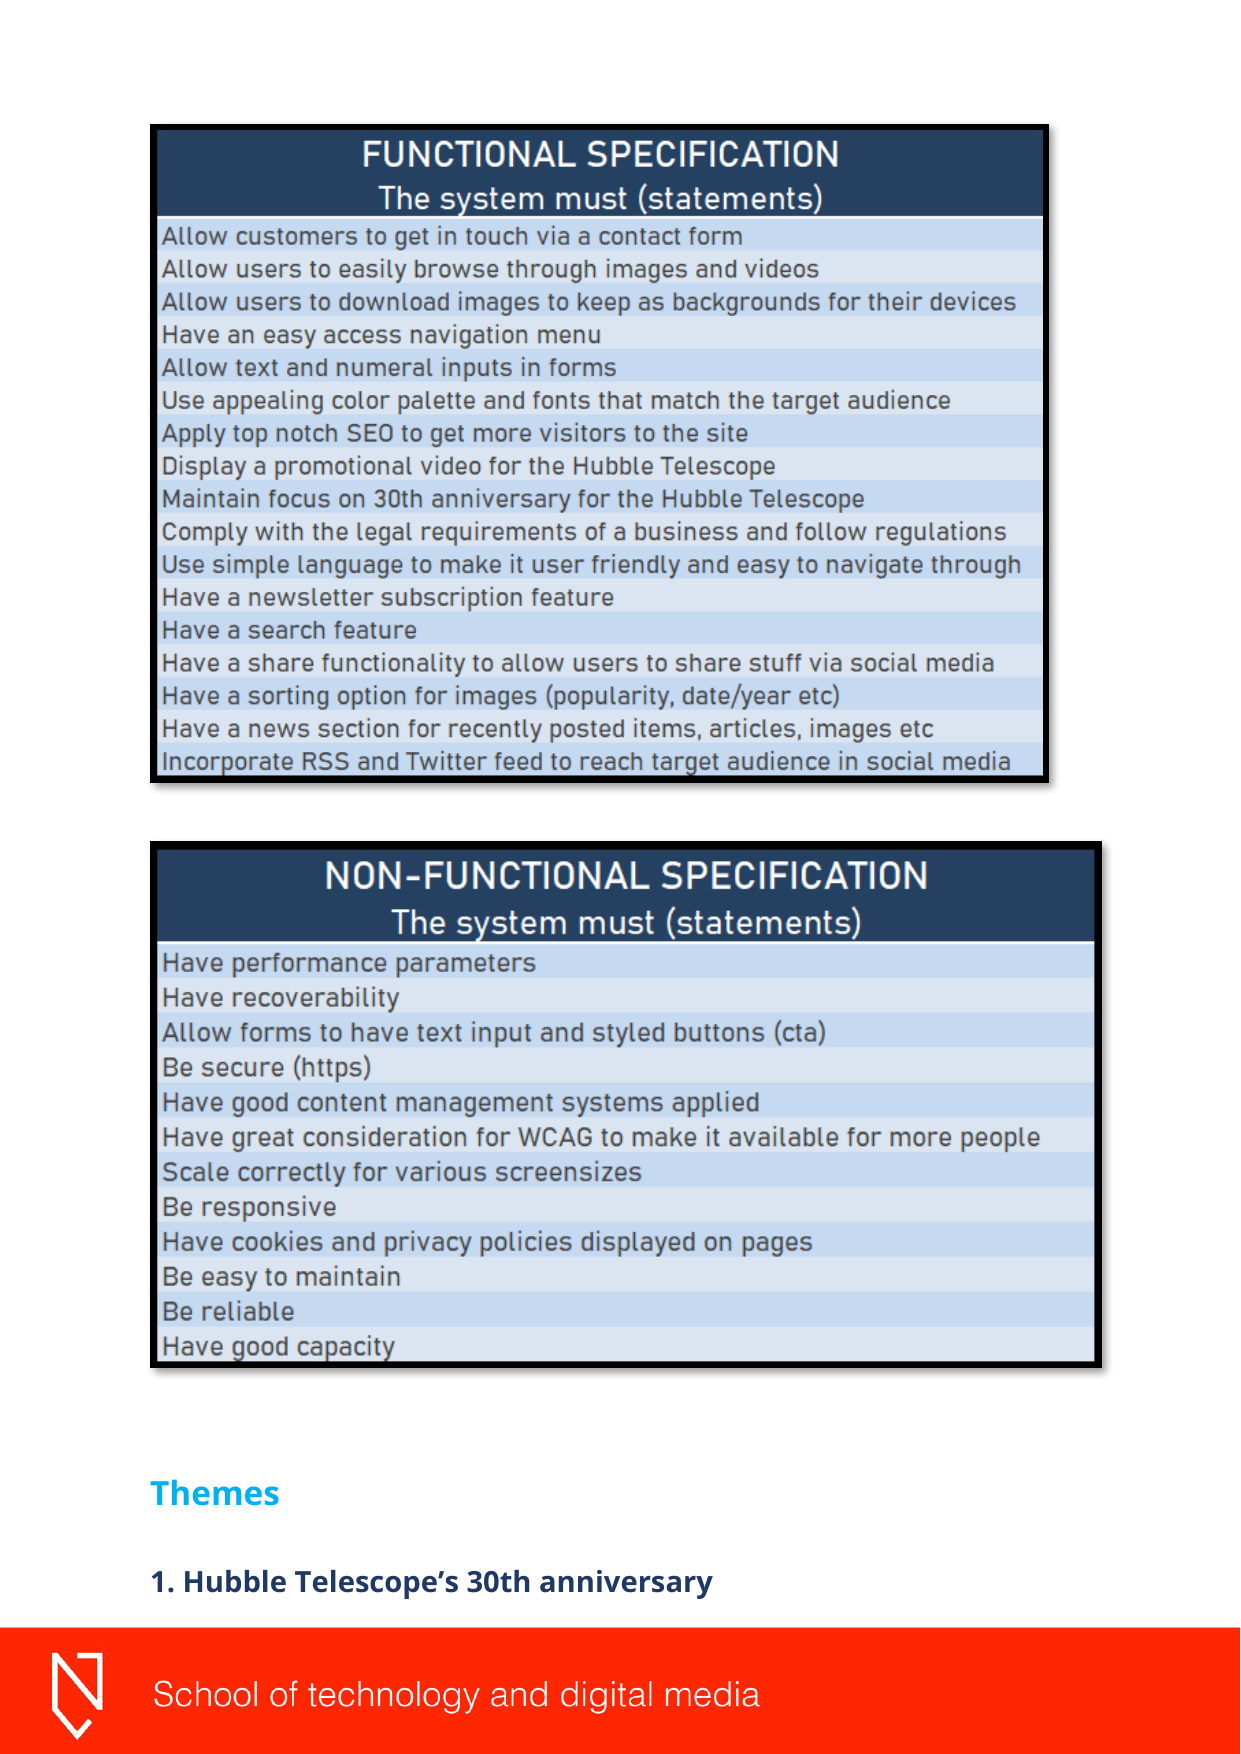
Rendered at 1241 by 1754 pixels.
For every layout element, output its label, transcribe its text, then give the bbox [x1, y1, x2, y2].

picture [0, 1618, 1241, 1754]
picture [156, 130, 1043, 777]
text Themes [150, 1470, 1090, 1515]
picture [156, 848, 1096, 1362]
text 1. Hubble Telescope’s 30th anniversary [150, 1561, 1090, 1601]
